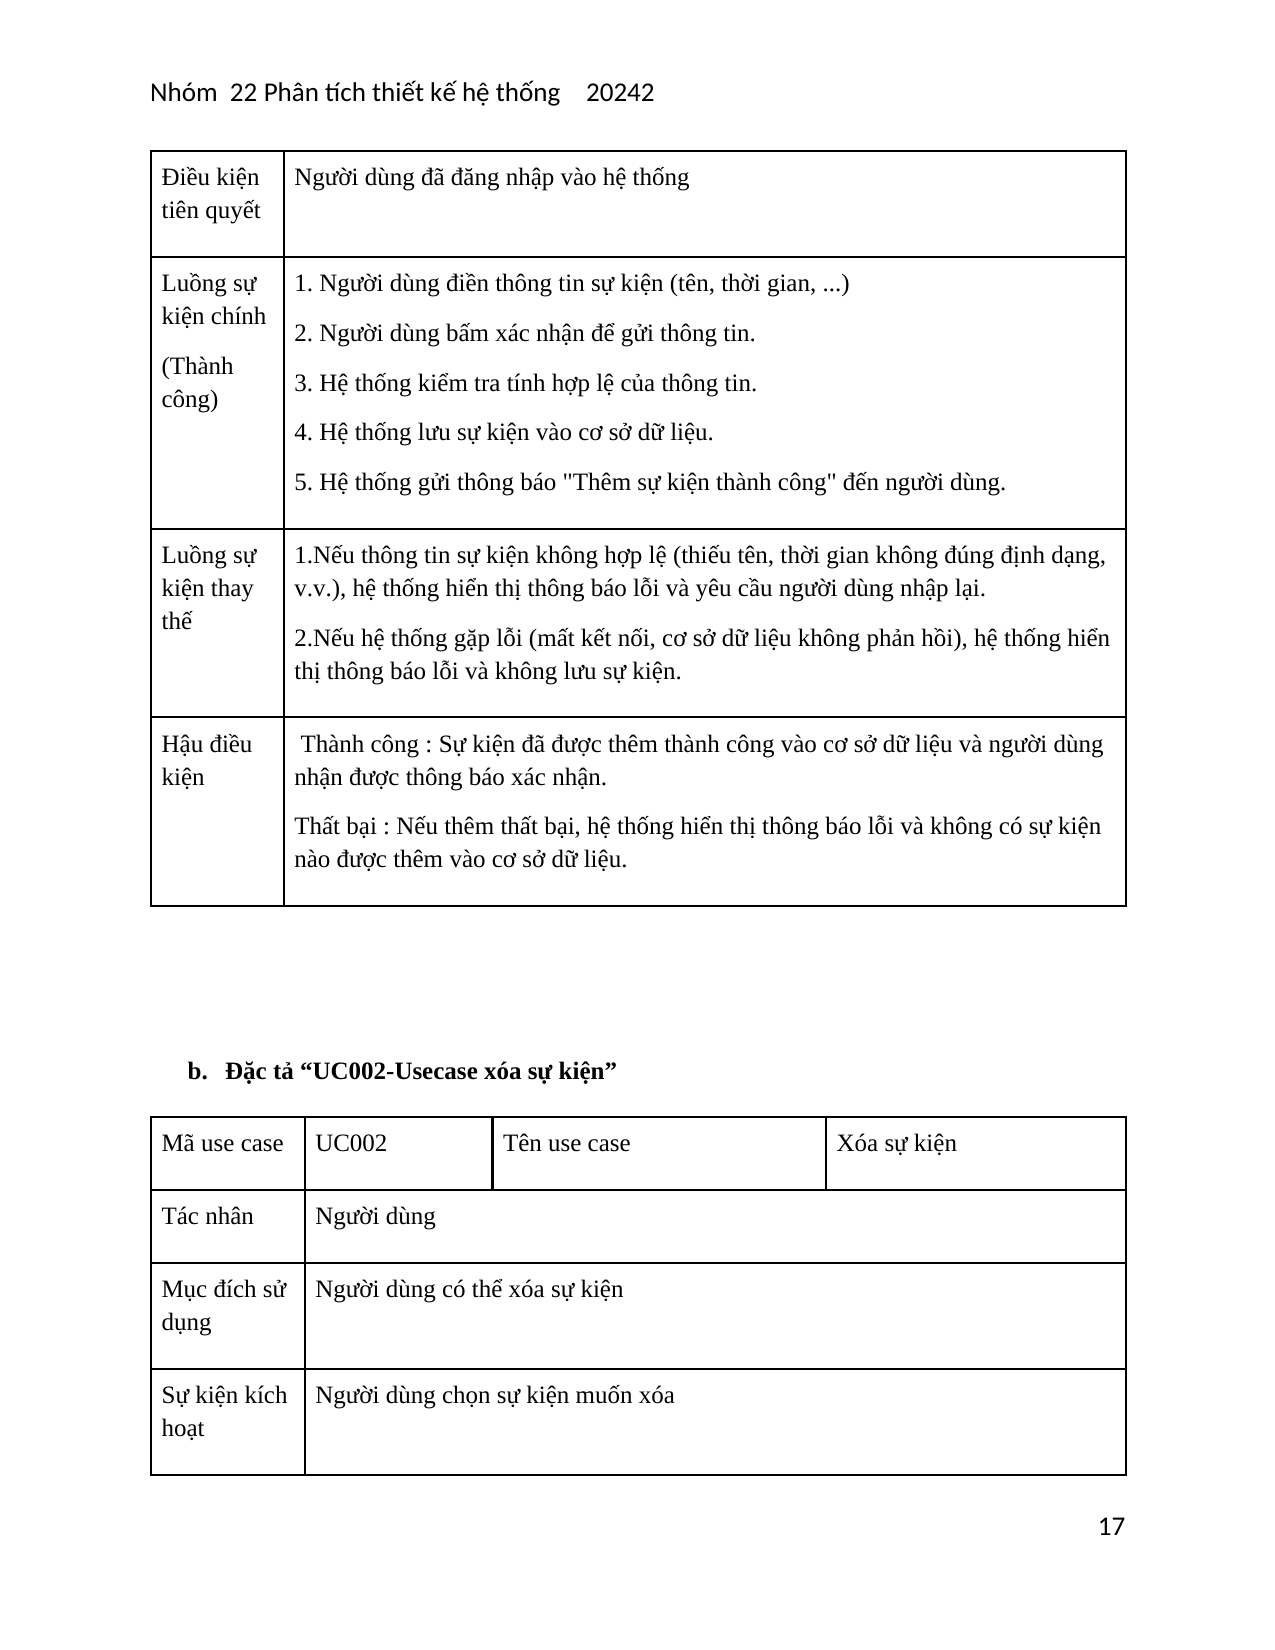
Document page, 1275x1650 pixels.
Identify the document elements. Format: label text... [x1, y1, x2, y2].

table_cell Tác nhân [152, 1191, 304, 1262]
table_cell Sự kiện kích hoạt [152, 1370, 304, 1474]
table_header Mã use case [152, 1118, 304, 1189]
table_header Xóa sự kiện [827, 1118, 1125, 1189]
table_cell 1. Người dùng điền thông tin sự kiện (tên, thời gian, ...) 2. Người dùng bấm xác nhận để gửi thông tin. 3. Hệ thống kiểm tra tính hợp lệ của thông tin. 4. Hệ thống lưu sự kiện vào cơ sở dữ liệu. 5. Hệ thống gửi thông báo "Thêm sự kiện thành công" đến người dùng. [285, 258, 1125, 528]
table_cell Người dùng đã đăng nhập vào hệ thống [285, 152, 1125, 256]
table_header Tên use case [494, 1118, 825, 1189]
table_cell Luồng sự kiện thay thế [152, 530, 283, 716]
table_cell Thành công : Sự kiện đã được thêm thành công vào cơ sở dữ liệu và người dùng nhận được thông báo xác nhận. Thất bại : Nếu thêm thất bại, hệ thống hiển thị thông báo lỗi và không có sự kiện nào được thêm vào cơ sở dữ liệu. [285, 718, 1125, 905]
table_cell Điều kiện tiên quyết [152, 152, 283, 256]
table_cell Người dùng [306, 1191, 1125, 1262]
table_cell 1.Nếu thông tin sự kiện không hợp lệ (thiếu tên, thời gian không đúng định dạng, v.v.), hệ thống hiển thị thông báo lỗi và yêu cầu người dùng nhập lại. 2.Nếu hệ thống gặp lỗi (mất kết nối, cơ sở dữ liệu không phản hồi), hệ thống hiển thị thông báo lỗi và không lưu sự kiện. [285, 530, 1125, 716]
list Đặc tả “UC002-Usecase xóa sự kiện” [187, 1056, 1125, 1085]
table_cell Mục đích sử dụng [152, 1264, 304, 1368]
table_cell Luồng sự kiện chính (Thành công) [152, 258, 283, 528]
table_cell Người dùng chọn sự kiện muốn xóa [306, 1370, 1125, 1474]
table_cell Người dùng có thể xóa sự kiện [306, 1264, 1125, 1368]
table_header UC002 [306, 1118, 491, 1189]
table_cell Hậu điều kiện [152, 718, 283, 905]
